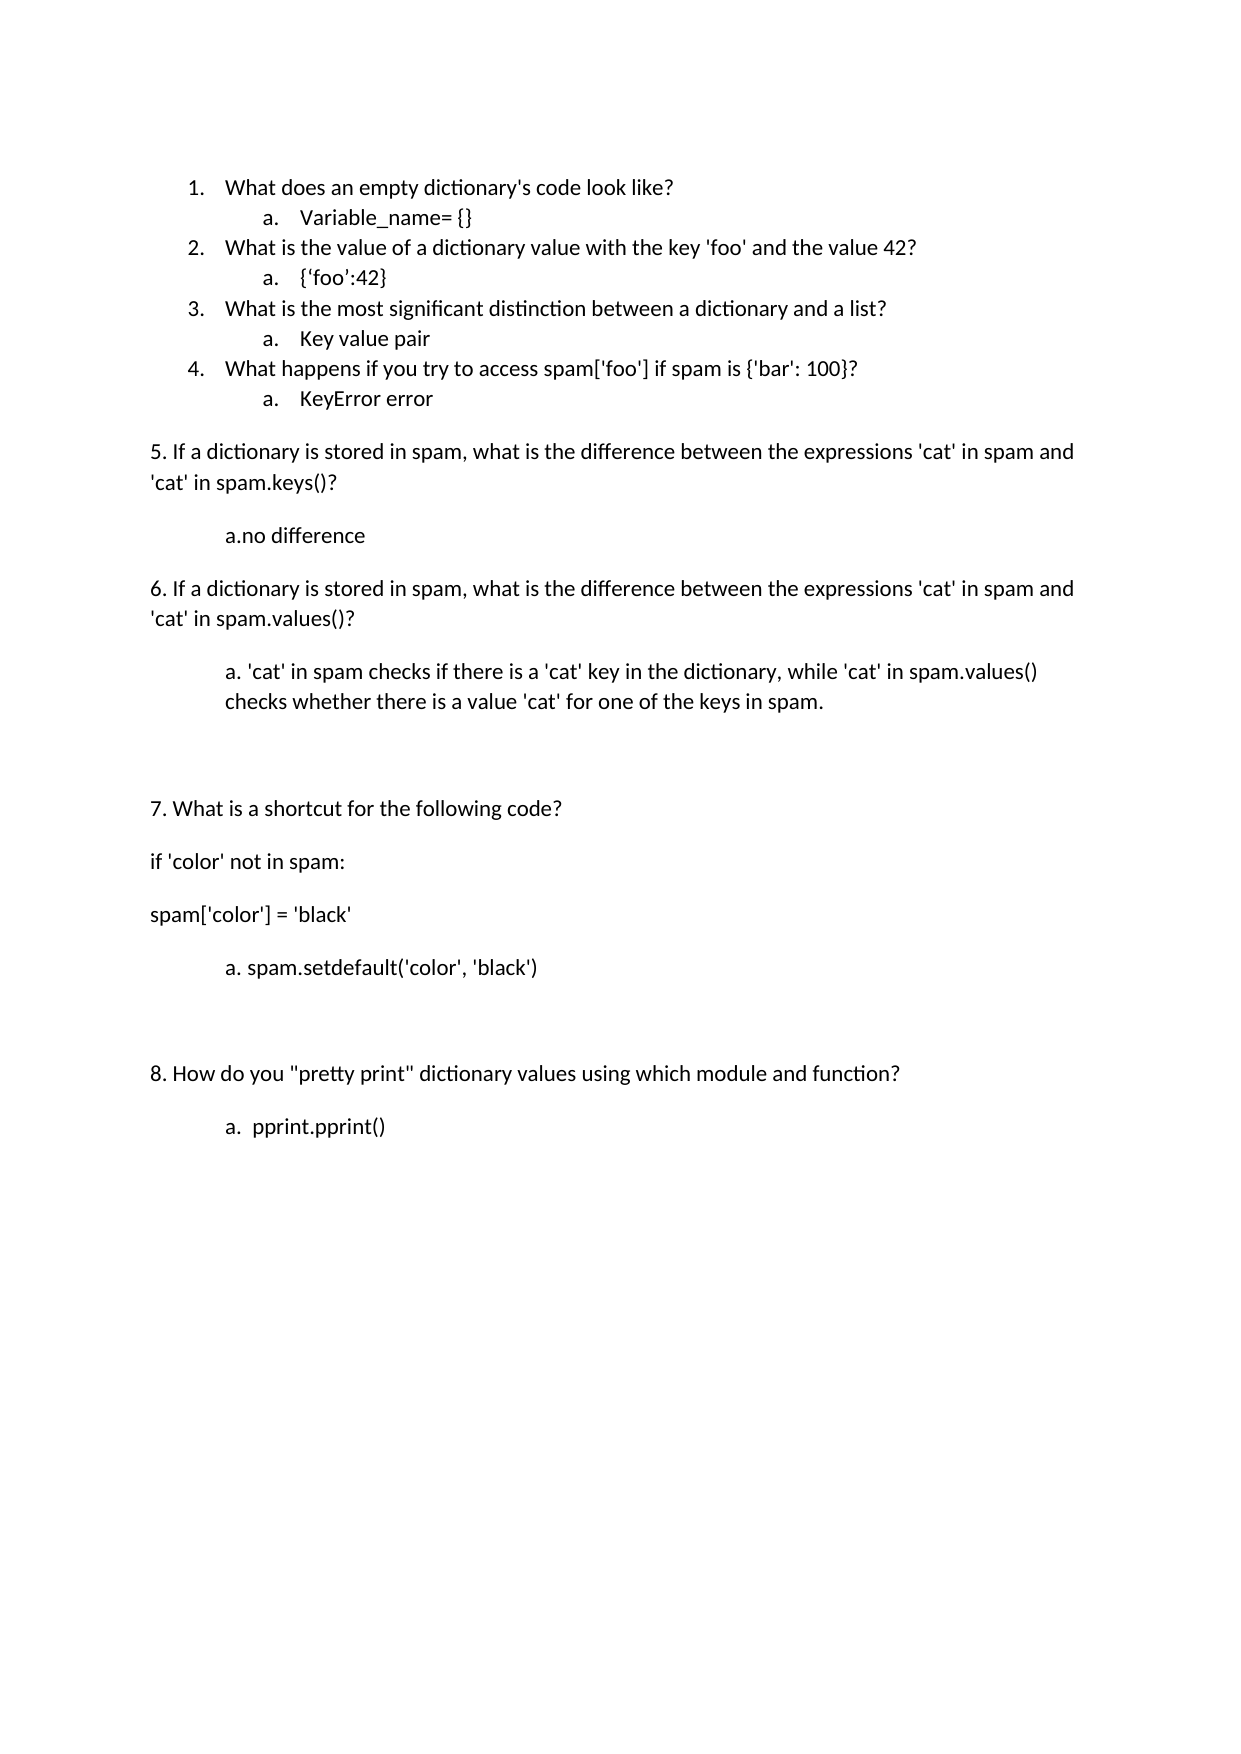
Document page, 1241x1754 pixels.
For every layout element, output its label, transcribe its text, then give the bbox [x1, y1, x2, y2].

text a.no difference [150, 521, 1090, 549]
text 5. If a dictionary is stored in spam, what is the difference between the expressions 'cat' in spam and 'cat' in spam.keys()? [150, 437, 1090, 496]
list What is the value of a dictionary value with the key 'foo' and the value 42? [187, 233, 1090, 261]
list KeyError error [262, 384, 1090, 412]
text a. pprint.pprint() [150, 1112, 1090, 1141]
text 8. How do you "pretty print" dictionary values using which module and function? [150, 1059, 1090, 1087]
list {‘foo’:42} [262, 263, 1090, 292]
text spam['color'] = 'black' [150, 900, 1090, 928]
list Key value pair [262, 324, 1090, 352]
text 7. What is a shortcut for the following code? [150, 794, 1090, 822]
text if 'color' not in spam: [150, 847, 1090, 875]
list What is the most significant distinction between a dictionary and a list? [187, 294, 1090, 322]
text 6. If a dictionary is stored in spam, what is the difference between the expressions 'cat' in spam and 'cat' in spam.values()? [150, 574, 1090, 632]
list What does an empty dictionary's code look like? [187, 173, 1090, 201]
text a. spam.setdefault('color', 'black') [150, 953, 1090, 981]
list Variable_name= {} [262, 203, 1090, 231]
text a. 'cat' in spam checks if there is a 'cat' key in the dictionary, while 'cat' in spam.values() checks whether there is a value 'cat' for one of the keys in spam. [225, 657, 1090, 716]
list What happens if you try to access spam['foo'] if spam is {'bar': 100}? [187, 354, 1090, 382]
